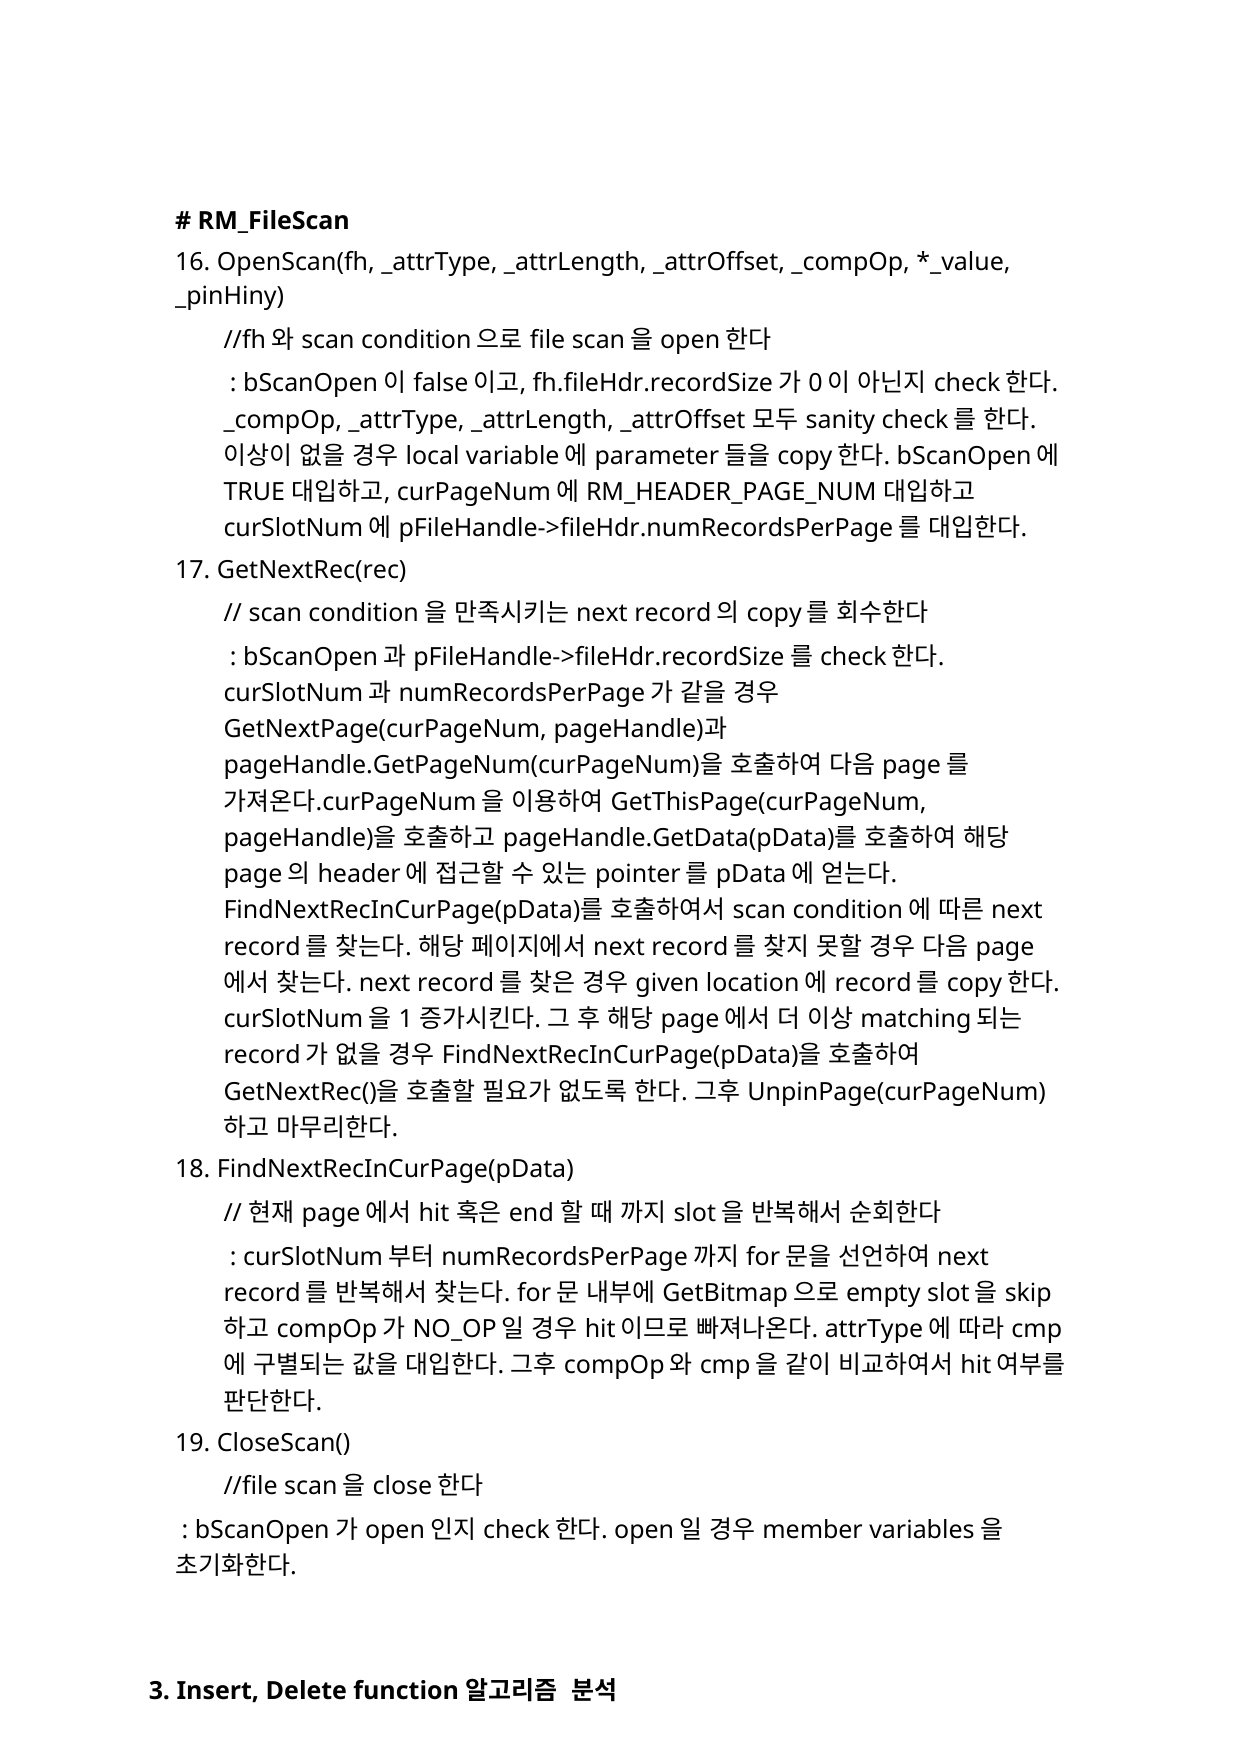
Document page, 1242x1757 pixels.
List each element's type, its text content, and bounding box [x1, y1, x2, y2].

text 19. CloseScan() [175, 1424, 1067, 1458]
text //fh와 scan condition으로 file scan을 open한다 [175, 319, 1067, 356]
text // scan condition을 만족시키는 next record의 copy를 회수한다 [175, 593, 1067, 629]
text 16. OpenScan(fh, _attrType, _attrLength, _attrOffset, _compOp, *_value, _pinHiny) [175, 244, 1067, 312]
text // 현재 page에서 hit 혹은 end 할 때 까지 slot을 반복해서 순회한다 [175, 1192, 1067, 1229]
subtitle # RM_FileScan [175, 202, 1023, 237]
text : bScanOpen이 false이고, fh.fileHdr.recordSize가 0이 아닌지 check한다. _compOp, _attrType, _attrLength, _attrOffset 모두 sanity check를 한다. 이상이 없을 경우 local variable에 parameter들을 copy한다. bScanOpen에 TRUE 대입하고, curPageNum에 RM_HEADER_PAGE_NUM 대입하고 curSlotNum에 pFileHandle->fileHdr.numRecordsPerPage를 대입한다. [223, 363, 1067, 544]
text : bScanOpen과 pFileHandle->fileHdr.recordSize를 check한다. curSlotNum과 numRecordsPerPage가 같을 경우 GetNextPage(curPageNum, pageHandle)과 pageHandle.GetPageNum(curPageNum)을 호출하여 다음 page를 가져온다.curPageNum을 이용하여 GetThisPage(curPageNum, pageHandle)을 호출하고 pageHandle.GetData(pData)를 호출하여 해당 page의 header에 접근할 수 있는 pointer를 pData에 얻는다. FindNextRecInCurPage(pData)를 호출하여서 scan condition에 따른 next record를 찾는다. 해당 페이지에서 next record를 찾지 못할 경우 다음 page에서 찾는다. next record를 찾은 경우 given location에 record를 copy한다. curSlotNum을 1 증가시킨다. 그 후 해당 page에서 더 이상 matching되는 record가 없을 경우 FindNextRecInCurPage(pData)을 호출하여 GetNextRec()을 호출할 필요가 없도록 한다. 그후 UnpinPage(curPageNum)하고 마무리한다. [223, 636, 1067, 1144]
text : curSlotNum부터 numRecordsPerPage까지 for문을 선언하여 next record를 반복해서 찾는다. for문 내부에 GetBitmap으로 empty slot을 skip하고 compOp가 NO_OP일 경우 hit이므로 빠져나온다. attrType에 따라 cmp에 구별되는 값을 대입한다. 그후 compOp와 cmp을 같이 비교하여서 hit여부를 판단한다. [223, 1236, 1067, 1417]
text //file scan을 close한다 [175, 1466, 1067, 1502]
text 17. GetNextRec(rec) [175, 551, 1067, 585]
subtitle 3. Insert, Delete function 알고리즘 분석 [148, 1671, 1023, 1707]
text 18. FindNextRecInCurPage(pData) [175, 1151, 1067, 1185]
text : bScanOpen가 open인지 check한다. open일 경우 member variables을 초기화한다. [175, 1509, 1067, 1582]
